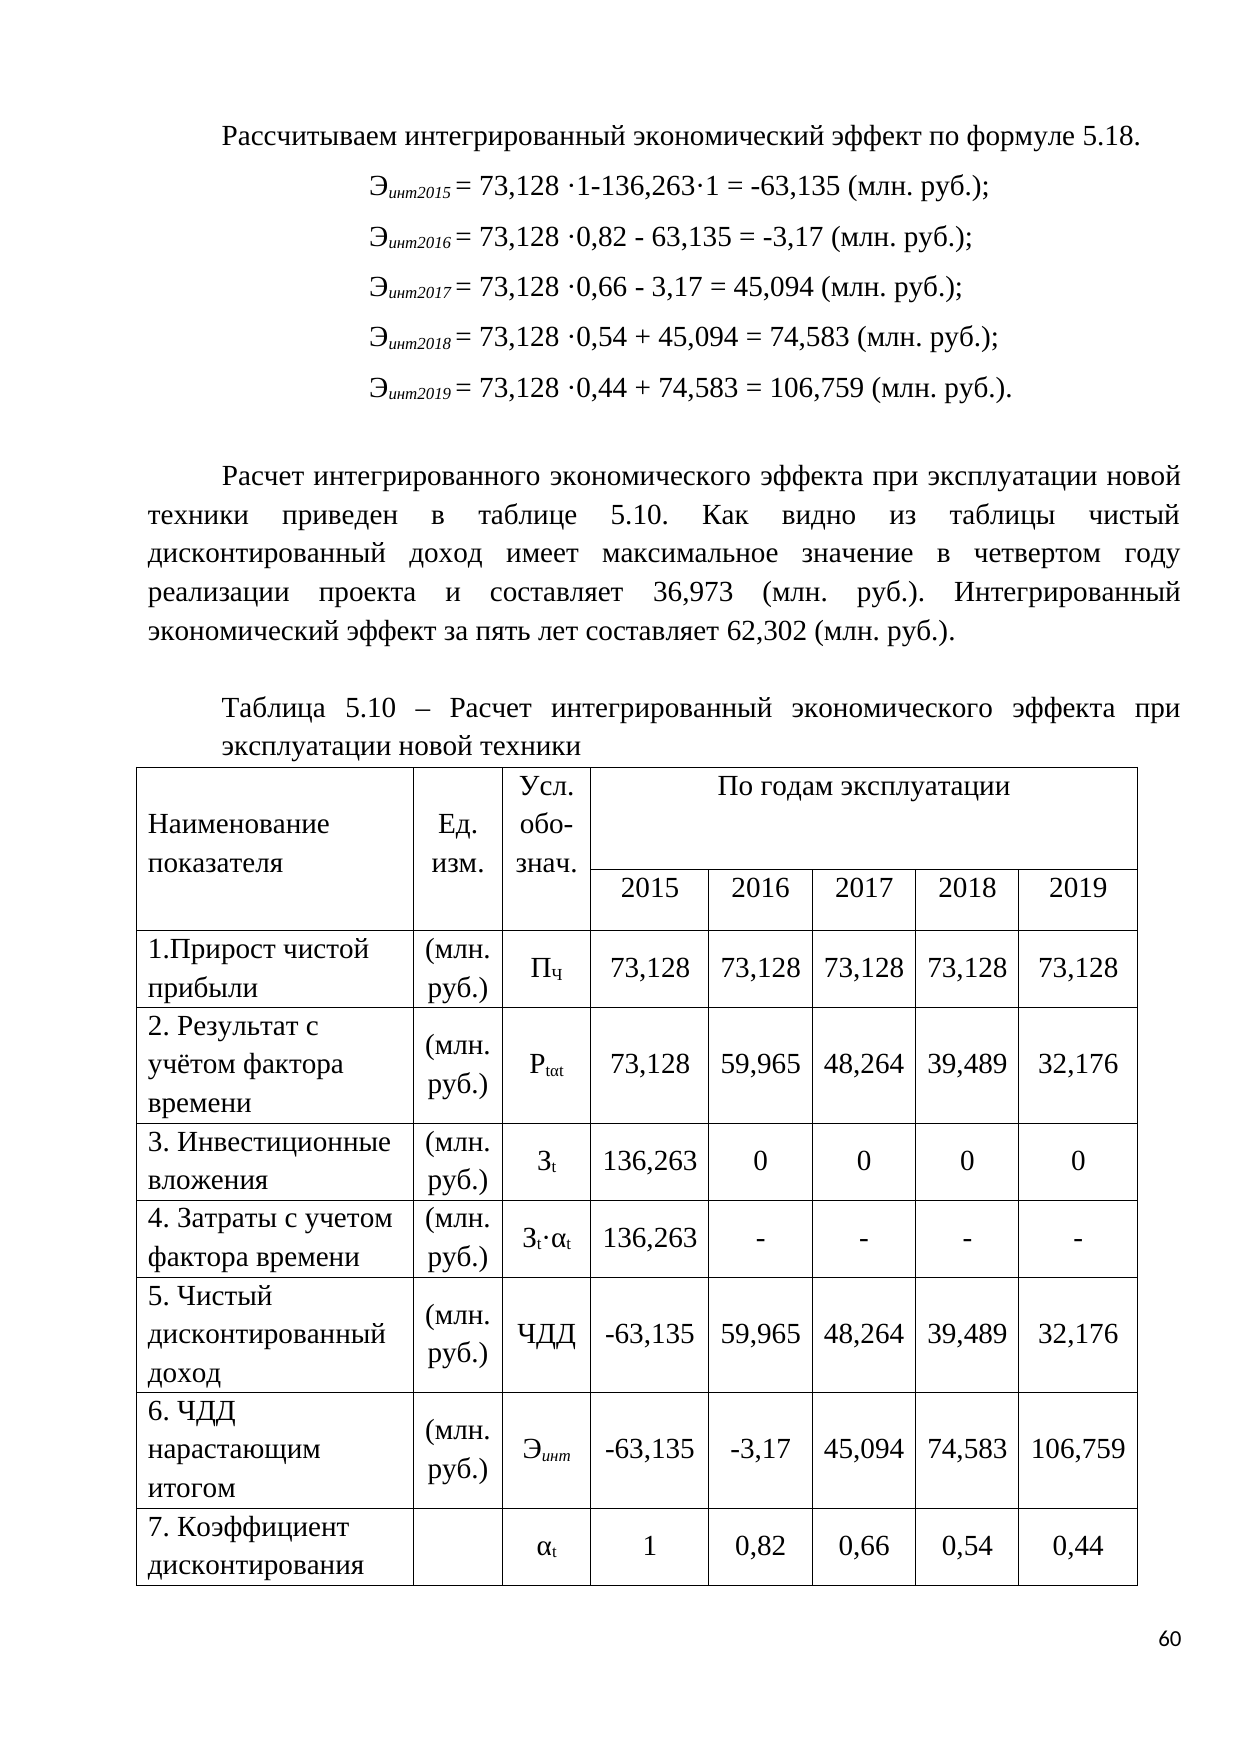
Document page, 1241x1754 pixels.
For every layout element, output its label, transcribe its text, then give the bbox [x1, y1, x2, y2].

table_cell 59,965 [709, 1278, 812, 1392]
text Эинт2017 = 73,128 ·0,66 - 3,17 = 45,094 (млн. руб.); [294, 269, 1181, 303]
table_cell ЧДД [503, 1278, 590, 1392]
table_cell 2018 [916, 870, 1018, 930]
table_cell Зt [503, 1124, 590, 1199]
table_cell 73,128 [591, 931, 708, 1007]
table_cell 0,66 [813, 1509, 915, 1584]
table_cell - [1019, 1201, 1137, 1277]
table_cell -63,135 [591, 1278, 708, 1392]
table_cell 73,128 [1019, 931, 1137, 1007]
table_cell (млн. руб.) [414, 1008, 502, 1123]
table_cell 2. Результат с учётом фактора времени [137, 1008, 413, 1123]
table_cell 0 [813, 1124, 915, 1199]
table_cell 32,176 [1019, 1278, 1137, 1392]
table_cell 136,263 [591, 1201, 708, 1277]
table_cell 2015 [591, 870, 708, 930]
table_cell 6. ЧДД нарастающим итогом [137, 1393, 413, 1508]
table_cell Ptαt [503, 1008, 590, 1123]
table_cell 73,128 [591, 1008, 708, 1123]
table_cell 136,263 [591, 1124, 708, 1199]
table_cell (млн. руб.) [414, 1278, 502, 1392]
text Эинт2019 = 73,128 ·0,44 + 74,583 = 106,759 (млн. руб.). [295, 370, 1181, 403]
table_cell αt [503, 1509, 590, 1584]
table_cell 7. Коэффициент дисконтирования [137, 1509, 413, 1584]
table_cell 32,176 [1019, 1008, 1137, 1123]
table_cell 48,264 [813, 1278, 915, 1392]
text Эинт2015 = 73,128 ·1-136,263·1 = -63,135 (млн. руб.); [294, 168, 1181, 202]
table_cell 2017 [813, 870, 915, 930]
table_cell - [709, 1201, 812, 1277]
table_cell - [813, 1201, 915, 1277]
table_cell 73,128 [916, 931, 1018, 1007]
text Рассчитываем интегрированный экономический эффект по формуле 5.18. [148, 118, 1181, 152]
table_cell - [916, 1201, 1018, 1277]
table_cell 1.Прирост чистой прибыли [137, 931, 413, 1007]
table_cell (млн. руб.) [414, 931, 502, 1007]
table_cell 2019 [1019, 870, 1137, 930]
table_cell 74,583 [916, 1393, 1018, 1508]
table_cell 73,128 [813, 931, 915, 1007]
table_cell 48,264 [813, 1008, 915, 1123]
table_cell 0,54 [916, 1509, 1018, 1584]
text Эинт2018 = 73,128 ·0,54 + 45,094 = 74,583 (млн. руб.); [295, 319, 1181, 353]
table_cell 39,489 [916, 1008, 1018, 1123]
table_cell 5. Чистый дисконтированный доход [137, 1278, 413, 1392]
table_cell 0,82 [709, 1509, 812, 1584]
table_cell 1 [591, 1509, 708, 1584]
table_cell ПЧ [503, 931, 590, 1007]
table_cell 59,965 [709, 1008, 812, 1123]
table_cell 73,128 [709, 931, 812, 1007]
table_cell 2016 [709, 870, 812, 930]
table_cell (млн. руб.) [414, 1393, 502, 1508]
table_cell Эинт [503, 1393, 590, 1508]
table_cell -3,17 [709, 1393, 812, 1508]
table_cell [414, 1509, 502, 1584]
text Таблица 5.10 – Расчет интегрированный экономического эффекта при эксплуатации новой техники [221, 690, 1181, 762]
table_cell 0 [1019, 1124, 1137, 1199]
table_cell (млн. руб.) [414, 1124, 502, 1199]
table_cell -63,135 [591, 1393, 708, 1508]
table_cell Зt·αt [503, 1201, 590, 1277]
text Расчет интегрированного экономического эффекта при эксплуатации новой техники приведен в таблице 5.10. Как видно из таблицы чистый дисконтированный доход имеет максимальное значение в четвертом году реализации проекта и составляет 36,973 (млн. руб.). Интегрированный экономический эффект за пять лет составляет 62,302 (млн. руб.). [148, 458, 1181, 646]
table_cell (млн. руб.) [414, 1201, 502, 1277]
text Эинт2016 = 73,128 ·0,82 - 63,135 = -3,17 (млн. руб.); [294, 219, 1181, 252]
table_header Ед. изм. [414, 768, 502, 930]
table_header Наименование показателя [137, 768, 413, 930]
table_cell 3. Инвестиционные вложения [137, 1124, 413, 1199]
table_cell 106,759 [1019, 1393, 1137, 1508]
table_cell 45,094 [813, 1393, 915, 1508]
table_cell 4. Затраты с учетом фактора времени [137, 1201, 413, 1277]
table_cell 0 [916, 1124, 1018, 1199]
table_cell 39,489 [916, 1278, 1018, 1392]
table_cell 0,44 [1019, 1509, 1137, 1584]
table_header По годам эксплуатации [591, 768, 1137, 869]
table_header Усл. обо-знач. [503, 768, 590, 930]
table_cell 0 [709, 1124, 812, 1199]
